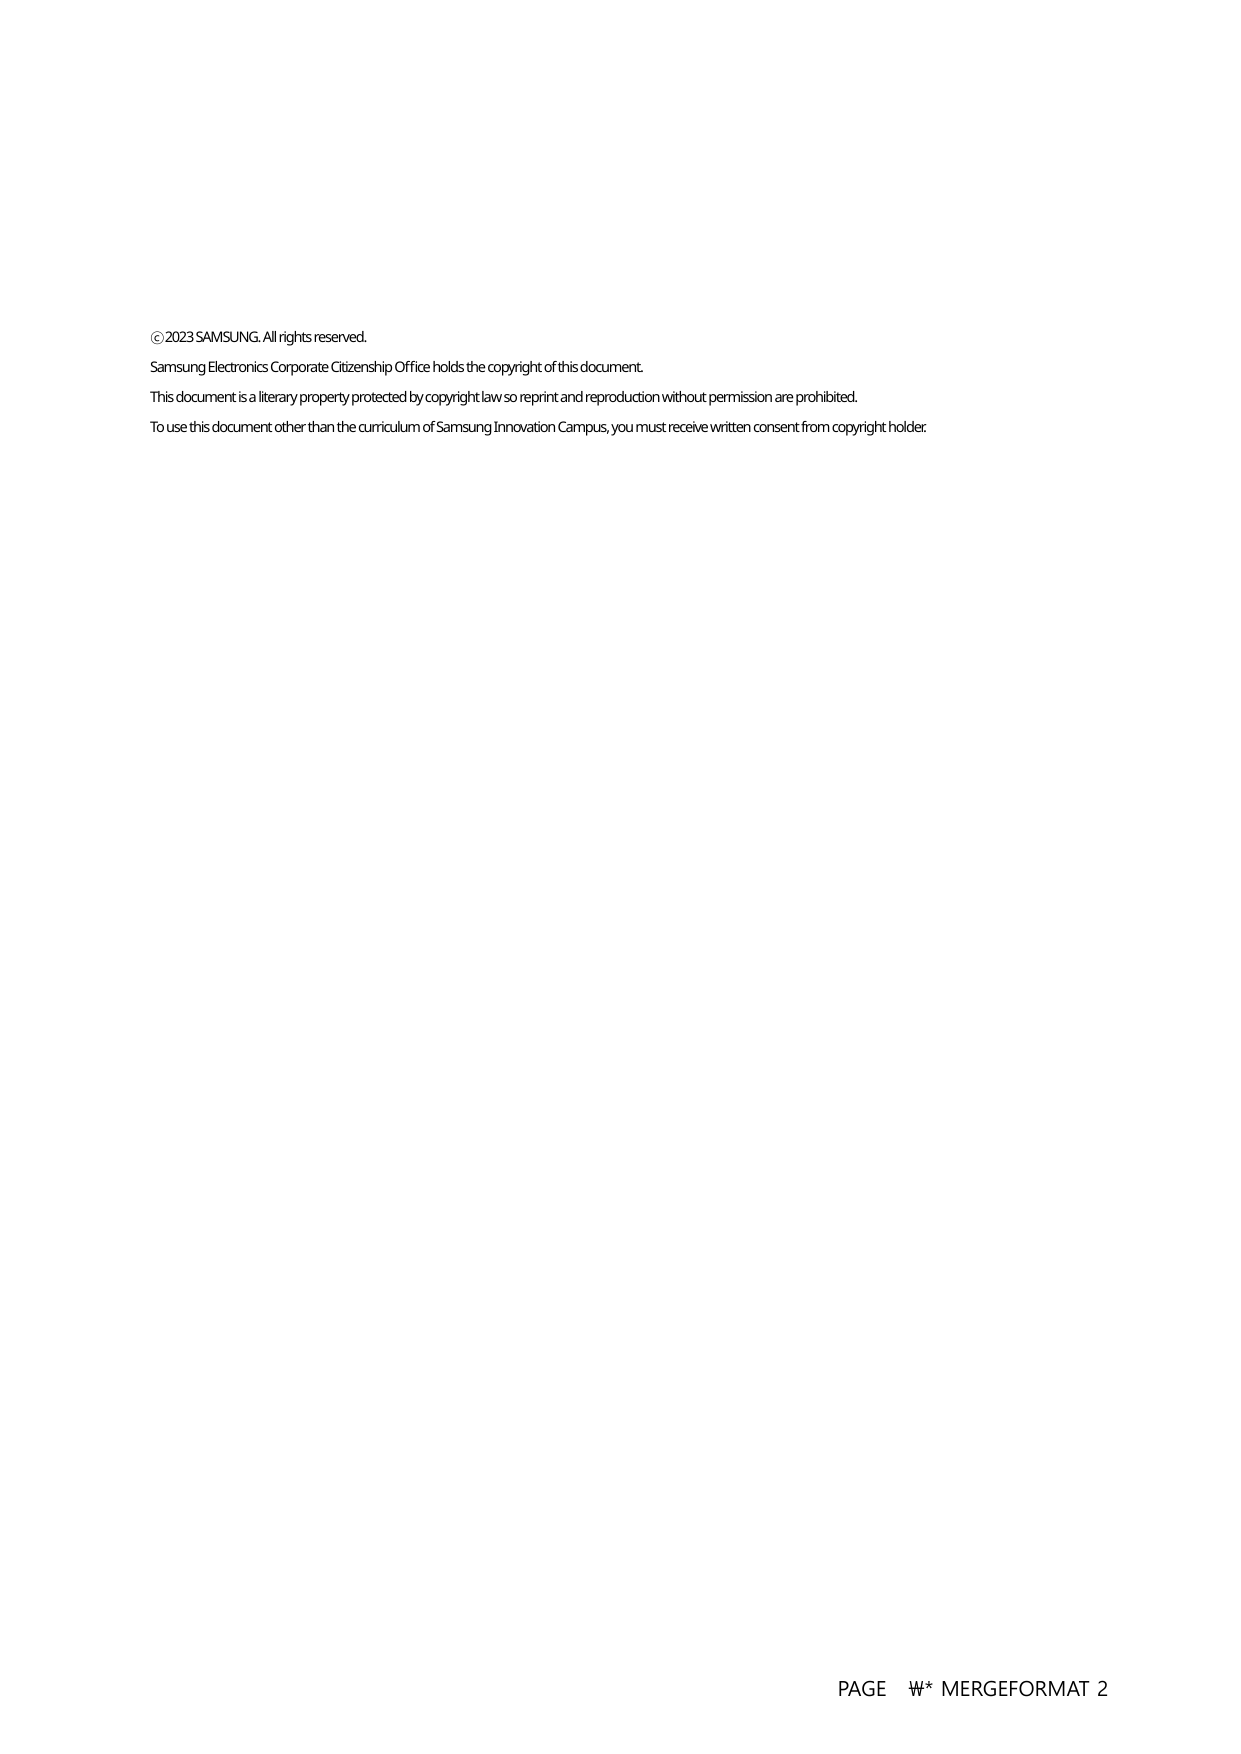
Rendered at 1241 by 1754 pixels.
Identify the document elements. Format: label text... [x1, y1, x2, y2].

text To use this document other than the curriculum of Samsung Innovation Campus, you must receive written consent from copyright holder. [150, 417, 1108, 436]
text Samsung Electronics Corporate Citizenship Office holds the copyright of this document. [150, 357, 1108, 377]
text This document is a literary property protected by copyright law so reprint and reproduction without permission are prohibited. [150, 387, 1108, 407]
text ⓒ2023 SAMSUNG. All rights reserved. [150, 327, 1108, 347]
